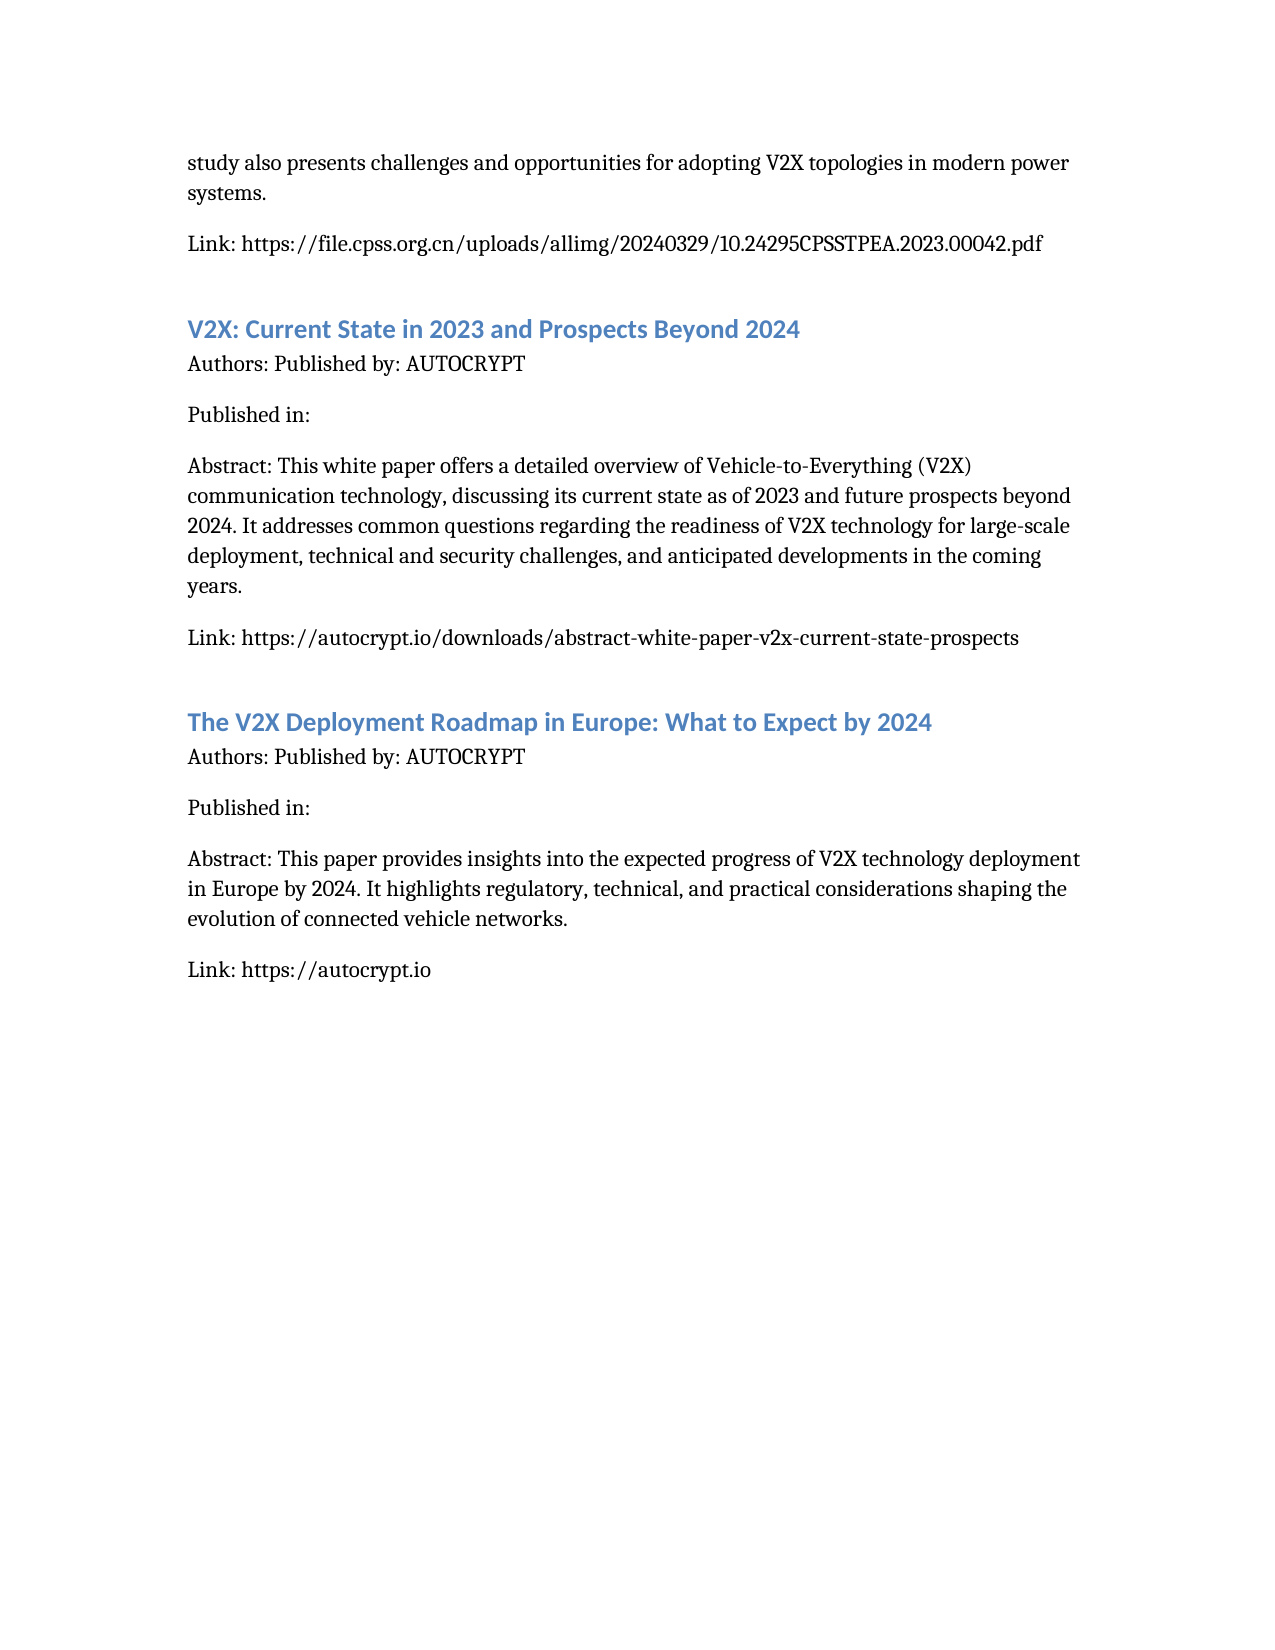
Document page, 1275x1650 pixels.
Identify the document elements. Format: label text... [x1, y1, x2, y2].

text Authors: Published by: AUTOCRYPT [187, 350, 1087, 377]
subtitle The V2X Deployment Roadmap in Europe: What to Expect by 2024 [187, 706, 1087, 739]
text Link: https://file.cpss.org.cn/uploads/allimg/20240329/10.24295CPSSTPEA.2023.00042.pdf [187, 231, 1087, 288]
text Link: https://autocrypt.io/downloads/abstract-white-paper-v2x-current-state-prospects [187, 624, 1087, 681]
text Abstract: This paper provides insights into the expected progress of V2X technology deployment in Europe by 2024. It highlights regulatory, technical, and practical considerations shaping the evolution of connected vehicle networks. [187, 846, 1087, 932]
text Published in: [187, 794, 1087, 821]
subtitle V2X: Current State in 2023 and Prospects Beyond 2024 [187, 312, 1087, 346]
text Abstract: This white paper offers a detailed overview of Vehicle-to-Everything (V2X) communication technology, discussing its current state as of 2023 and future prospects beyond 2024. It addresses common questions regarding the readiness of V2X technology for large-scale deployment, technical and security challenges, and anticipated developments in the coming years. [187, 452, 1087, 600]
text Published in: [187, 401, 1087, 428]
text Link: https://autocrypt.io [187, 957, 1087, 1014]
text Authors: Published by: AUTOCRYPT [187, 743, 1087, 770]
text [187, 150, 1087, 207]
